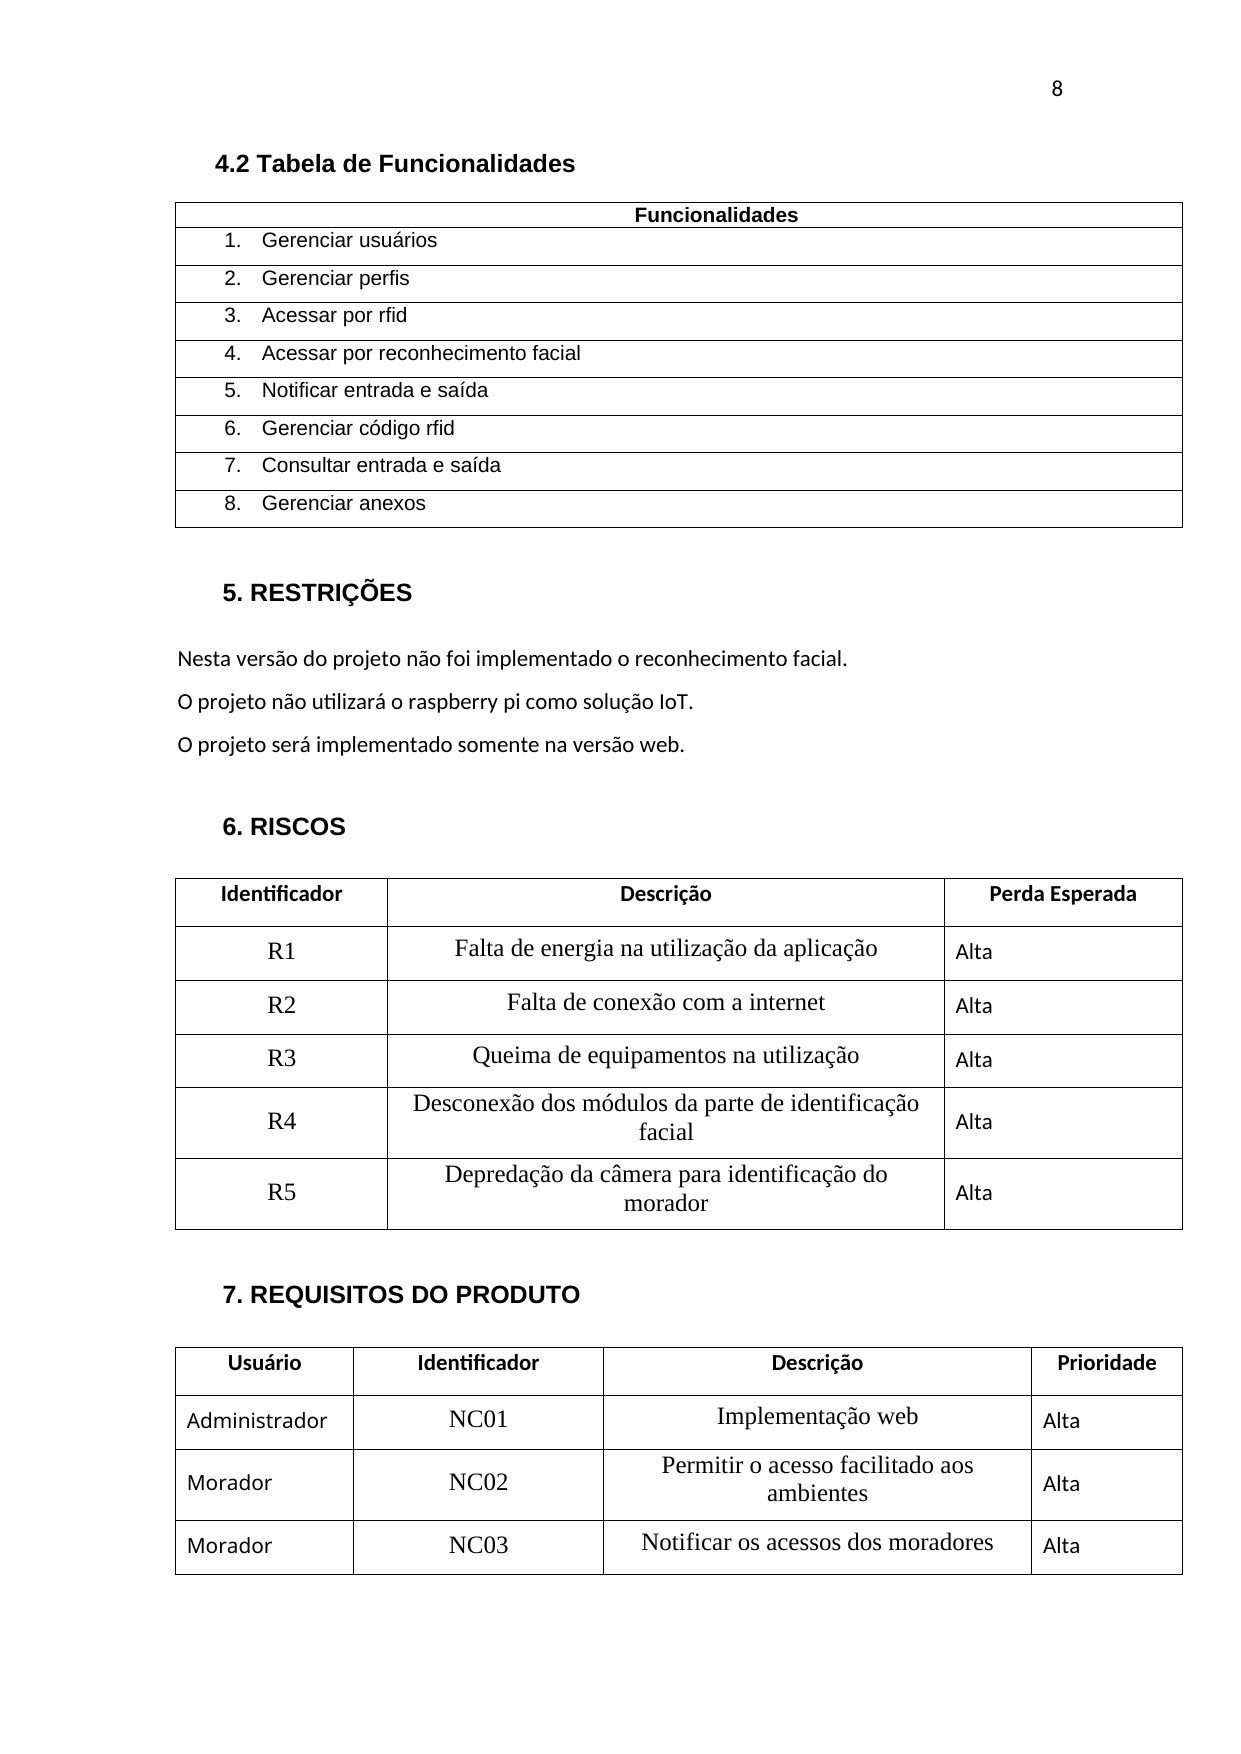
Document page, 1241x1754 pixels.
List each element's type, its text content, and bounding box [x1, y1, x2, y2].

table_cell Desconexão dos módulos da parte de identificação facial [388, 1088, 944, 1158]
subtitle 7. Requisitos do Produto [177, 1280, 1063, 1309]
table_header Usuário [176, 1348, 353, 1394]
table_cell NC01 [354, 1396, 603, 1449]
table_cell Alta [1032, 1450, 1182, 1520]
table_cell Queima de equipamentos na utilização [388, 1035, 944, 1087]
table_header Funcionalidades [176, 203, 1182, 227]
table_cell Gerenciar perfis [176, 266, 1182, 302]
table_cell Gerenciar usuários [176, 228, 1182, 265]
table_cell R3 [176, 1035, 387, 1087]
table_cell Implementação web [604, 1396, 1031, 1449]
table_cell Alta [945, 1035, 1182, 1087]
table_header Identificador [176, 879, 387, 926]
table_header Prioridade [1032, 1348, 1182, 1394]
table_cell R2 [176, 981, 387, 1033]
text O projeto será implementado somente na versão web. [177, 730, 1063, 758]
table_cell Alta [945, 1159, 1182, 1229]
text O projeto não utilizará o raspberry pi como solução IoT. [177, 687, 1063, 715]
table_cell NC03 [354, 1521, 603, 1574]
table_cell Morador [176, 1521, 353, 1574]
table_cell Falta de energia na utilização da aplicação [388, 927, 944, 980]
table_cell Acessar por reconhecimento facial [176, 341, 1182, 377]
table_cell Consultar entrada e saída [176, 453, 1182, 490]
subtitle 4.2 Tabela de Funcionalidades [177, 148, 1063, 177]
table_cell Gerenciar código rfid [176, 416, 1182, 452]
table_cell R5 [176, 1159, 387, 1229]
table_cell Notificar os acessos dos moradores [604, 1521, 1031, 1574]
table_cell Alta [1032, 1396, 1182, 1449]
table_cell Alta [945, 1088, 1182, 1158]
text Nesta versão do projeto não foi implementado o reconhecimento facial. [177, 644, 1063, 673]
table_header Descrição [388, 879, 944, 926]
subtitle 5. Restrições [177, 578, 1063, 607]
table_cell R4 [176, 1088, 387, 1158]
table_cell Depredação da câmera para identificação do morador [388, 1159, 944, 1229]
table_cell NC02 [354, 1450, 603, 1520]
table_header Descrição [604, 1348, 1031, 1394]
table_cell Morador [176, 1450, 353, 1520]
table_cell Alta [1032, 1521, 1182, 1574]
table_cell Administrador [176, 1396, 353, 1449]
table_cell Permitir o acesso facilitado aos ambientes [604, 1450, 1031, 1520]
table_cell Alta [945, 981, 1182, 1033]
table_cell Alta [945, 927, 1182, 980]
table_header Perda Esperada [945, 879, 1182, 926]
table_cell Gerenciar anexos [176, 491, 1182, 527]
table_cell Acessar por rfid [176, 303, 1182, 340]
table_cell Falta de conexão com a internet [388, 981, 944, 1033]
subtitle 6. Riscos [177, 812, 1063, 841]
table_cell Notificar entrada e saída [176, 378, 1182, 415]
table_header Identificador [354, 1348, 603, 1394]
table_cell R1 [176, 927, 387, 980]
